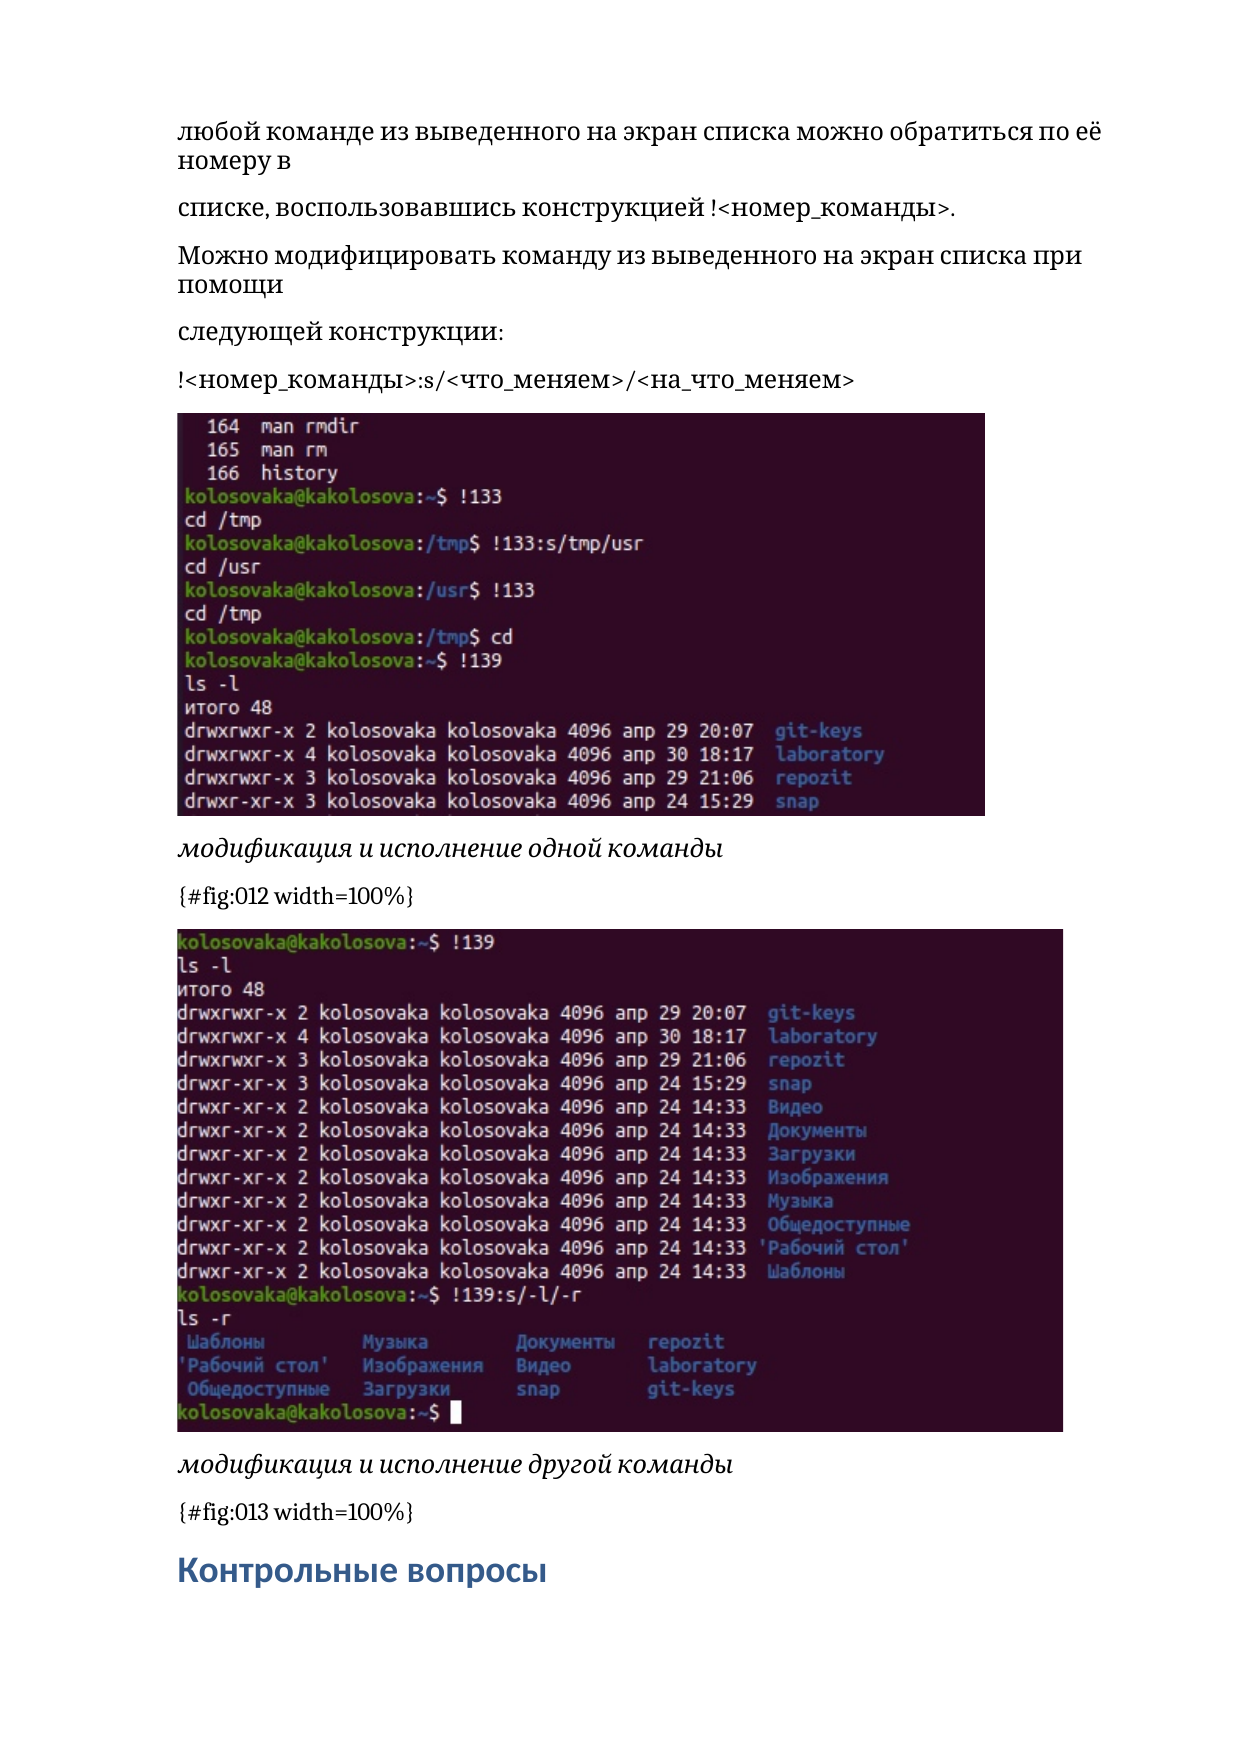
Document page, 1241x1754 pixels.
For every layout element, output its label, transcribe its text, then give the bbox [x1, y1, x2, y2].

picture [177, 929, 1064, 1432]
text следующей конструкции: [177, 318, 1152, 347]
text модификация и исполнение одной команды [177, 835, 1152, 863]
text любой команде из выведенного на экран списка можно обратиться по её номеру в [177, 118, 1152, 176]
text модификация и исполнение другой команды [177, 1451, 1152, 1479]
picture [177, 413, 985, 816]
text {#fig:012 width=100%} [177, 882, 1152, 911]
text Контрольные вопросы [177, 1546, 1152, 1592]
text {#fig:013 width=100%} [177, 1498, 1152, 1527]
text списке, воспользовавшись конструкцией !<номер_команды>. [177, 194, 1152, 223]
text Можно модифицировать команду из выведенного на экран списка при помощи [177, 242, 1152, 299]
text !<номер_команды>:s/<что_меняем>/<на_что_меняем> [177, 366, 1152, 394]
